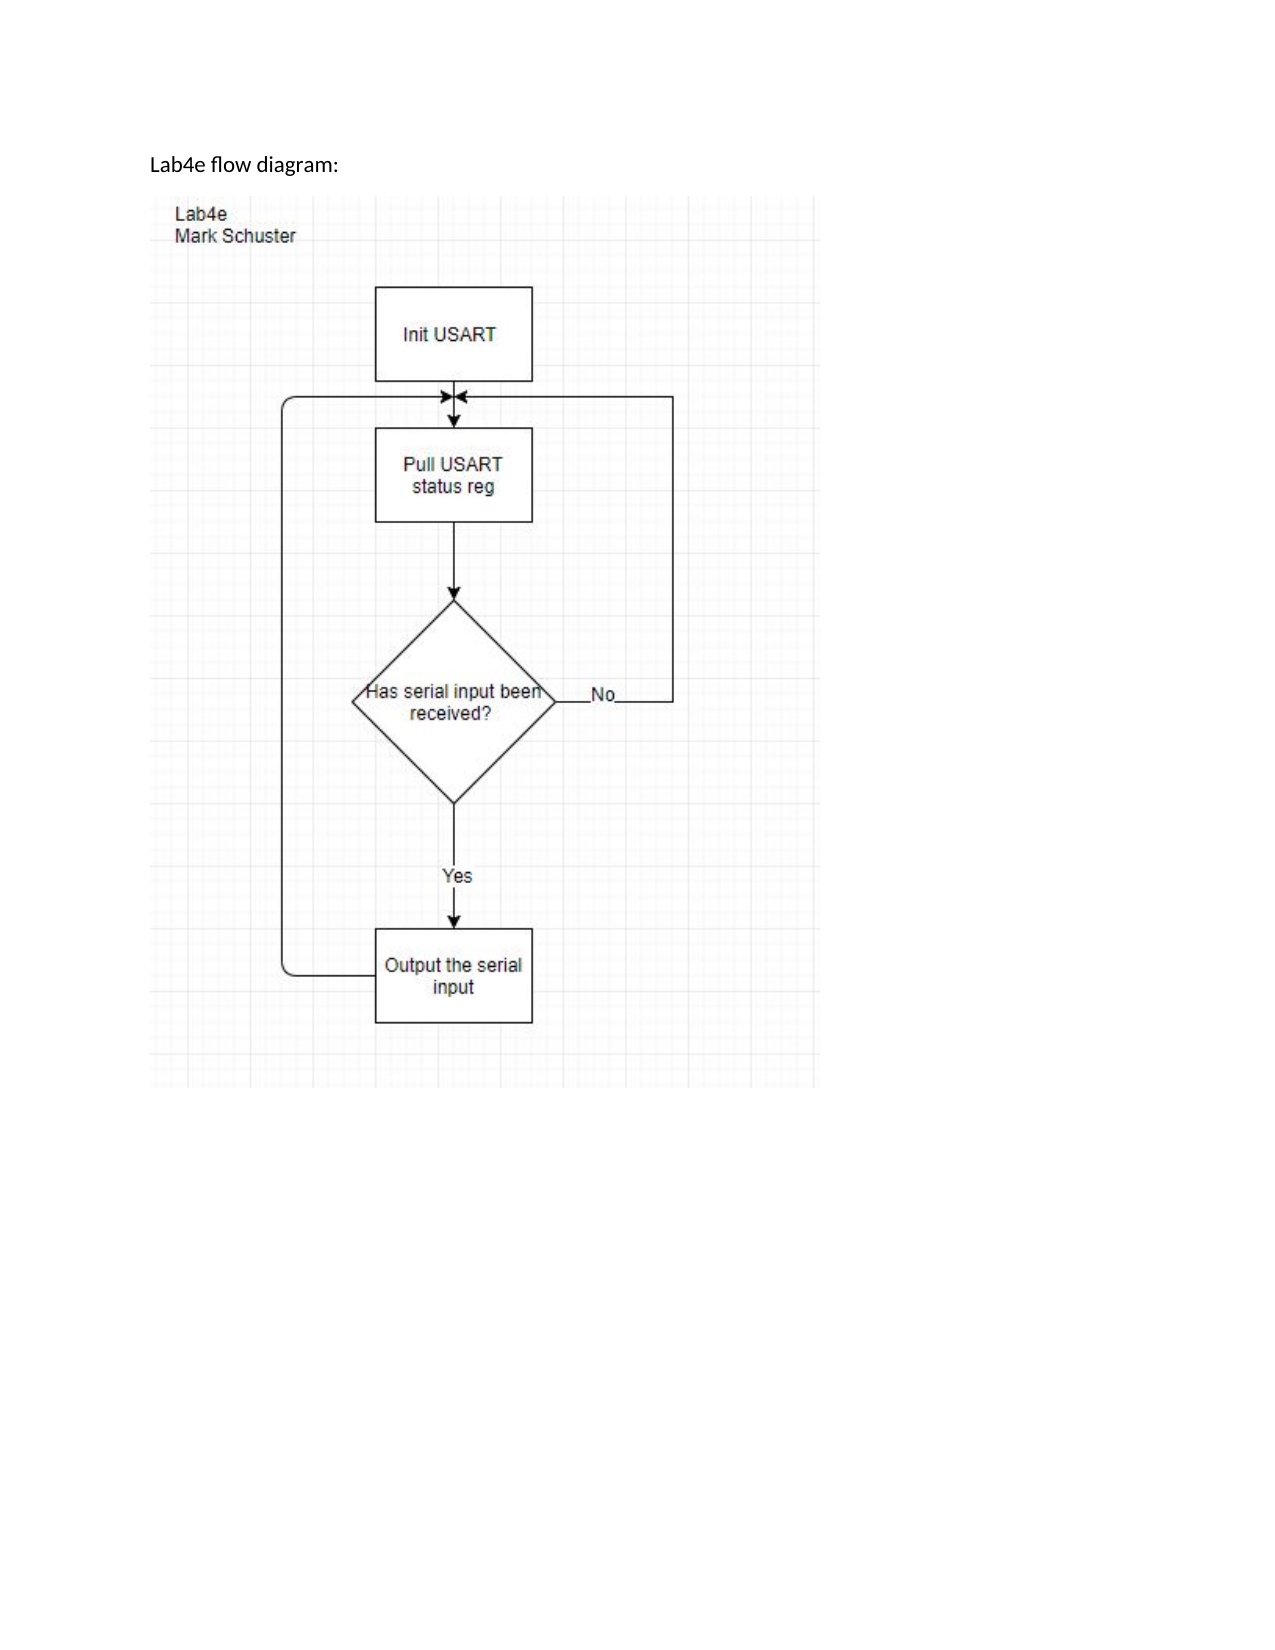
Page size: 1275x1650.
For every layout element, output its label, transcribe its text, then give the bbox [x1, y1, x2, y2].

text Lab4e flow diagram: [150, 150, 1125, 178]
picture [150, 196, 821, 1088]
